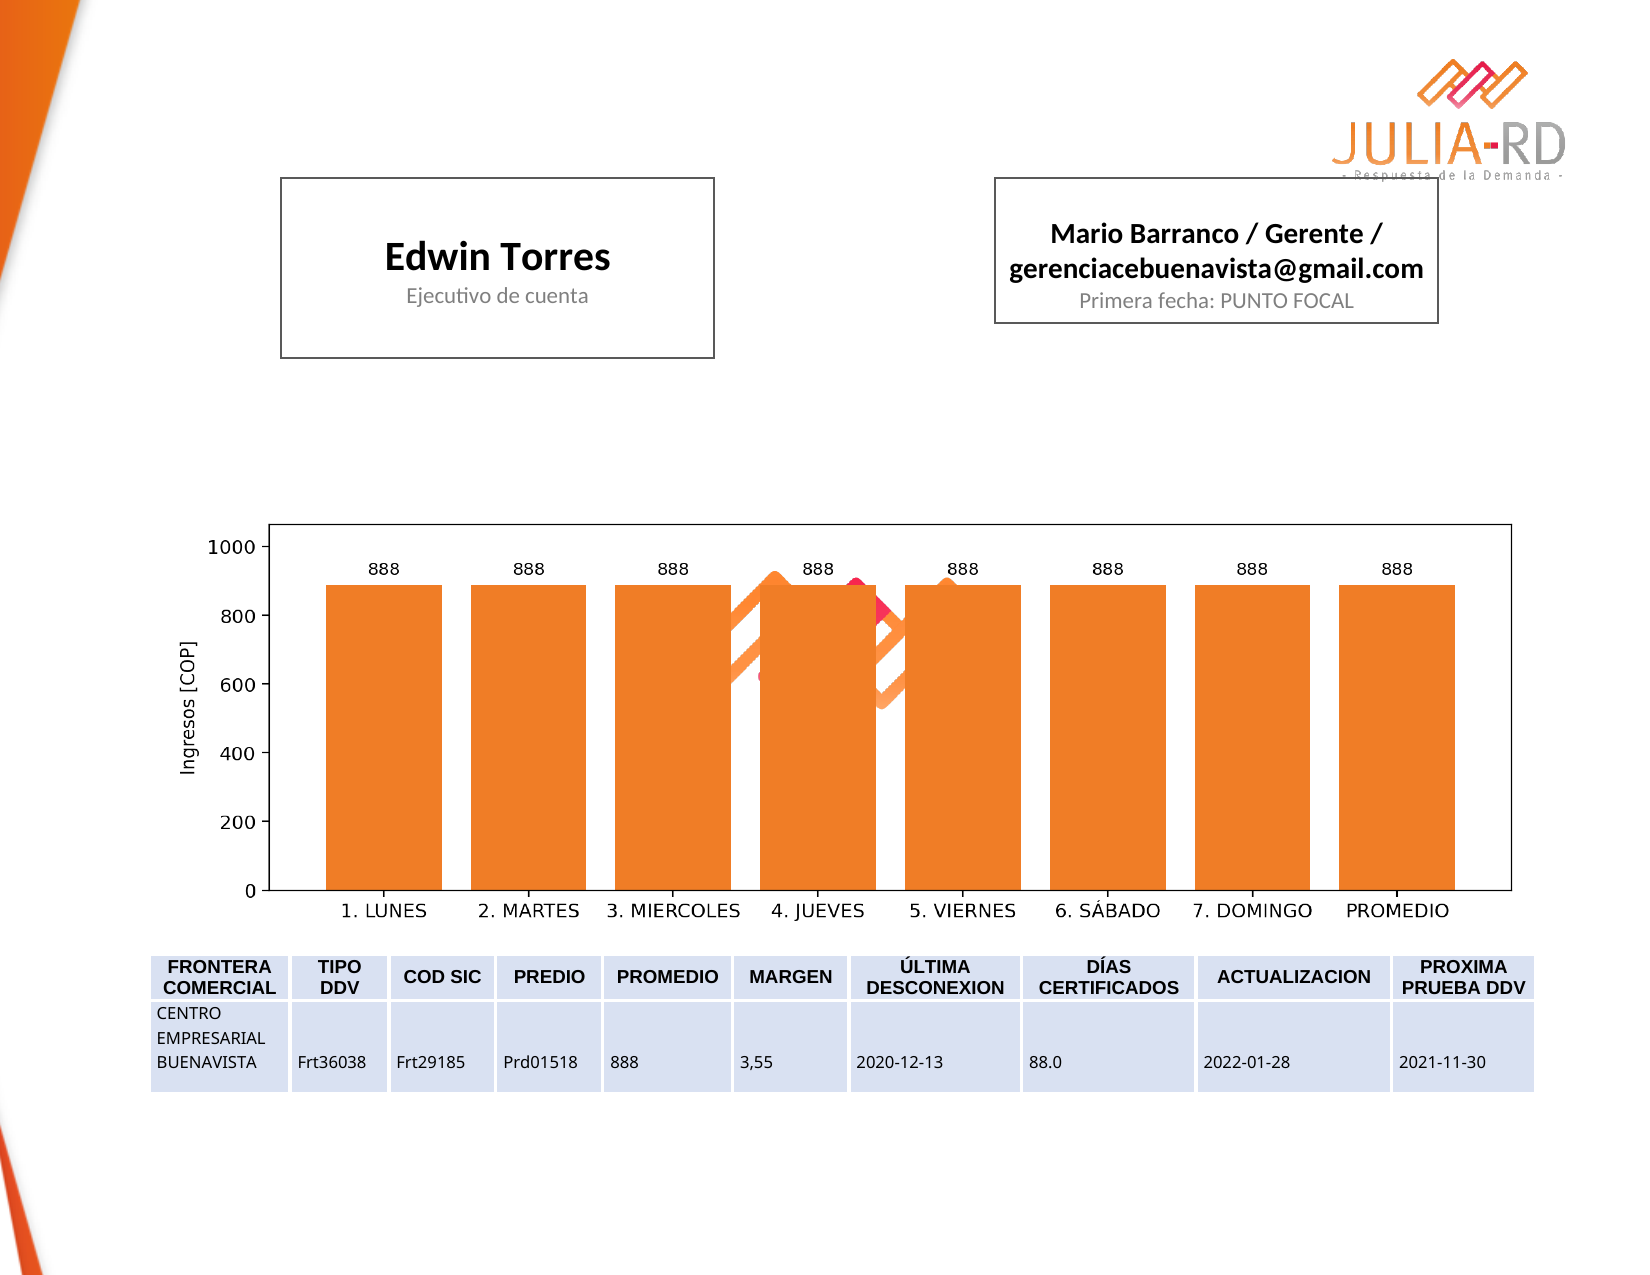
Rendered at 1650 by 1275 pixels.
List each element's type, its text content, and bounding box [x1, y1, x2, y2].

table_cell 2020-12-13 [851, 1002, 1020, 1092]
table_header Edwin Torres Ejecutivo de cuenta [282, 179, 713, 357]
table_header PREDIO [497, 956, 601, 999]
table_header ACTUALIZACION [1198, 956, 1390, 999]
table_header DÍAS CERTIFICADOS [1023, 956, 1194, 999]
table_cell 2022-01-28 [1198, 1002, 1390, 1092]
table_header ÚLTIMA DESCONEXION [851, 956, 1020, 999]
table_header COD SIC [391, 956, 494, 999]
picture [0, 0, 1525, 1275]
table_cell 2021-11-30 [1393, 1002, 1534, 1092]
table_header PROMEDIO [604, 956, 731, 999]
table_cell Prd01518 [497, 1002, 601, 1092]
table_cell Frt36038 [292, 1002, 387, 1092]
picture [1255, 7, 1641, 240]
table_header MARGEN [734, 956, 847, 999]
table_header FRONTERA COMERCIAL [151, 956, 288, 999]
table_cell Frt29185 [391, 1002, 494, 1092]
table_header PROXIMA PRUEBA DDV [1393, 956, 1534, 999]
table_cell 3,55 [734, 1002, 847, 1092]
table_cell 888 [604, 1002, 731, 1092]
table_header TIPO DDV [292, 956, 387, 999]
table_cell CENTRO EMPRESARIAL BUENAVISTA [151, 1002, 288, 1092]
table_cell 88.0 [1023, 1002, 1194, 1092]
table_header Mario Barranco / Gerente / gerenciacebuenavista@gmail.com Primera fecha: PUNTO FOCAL [996, 179, 1437, 322]
